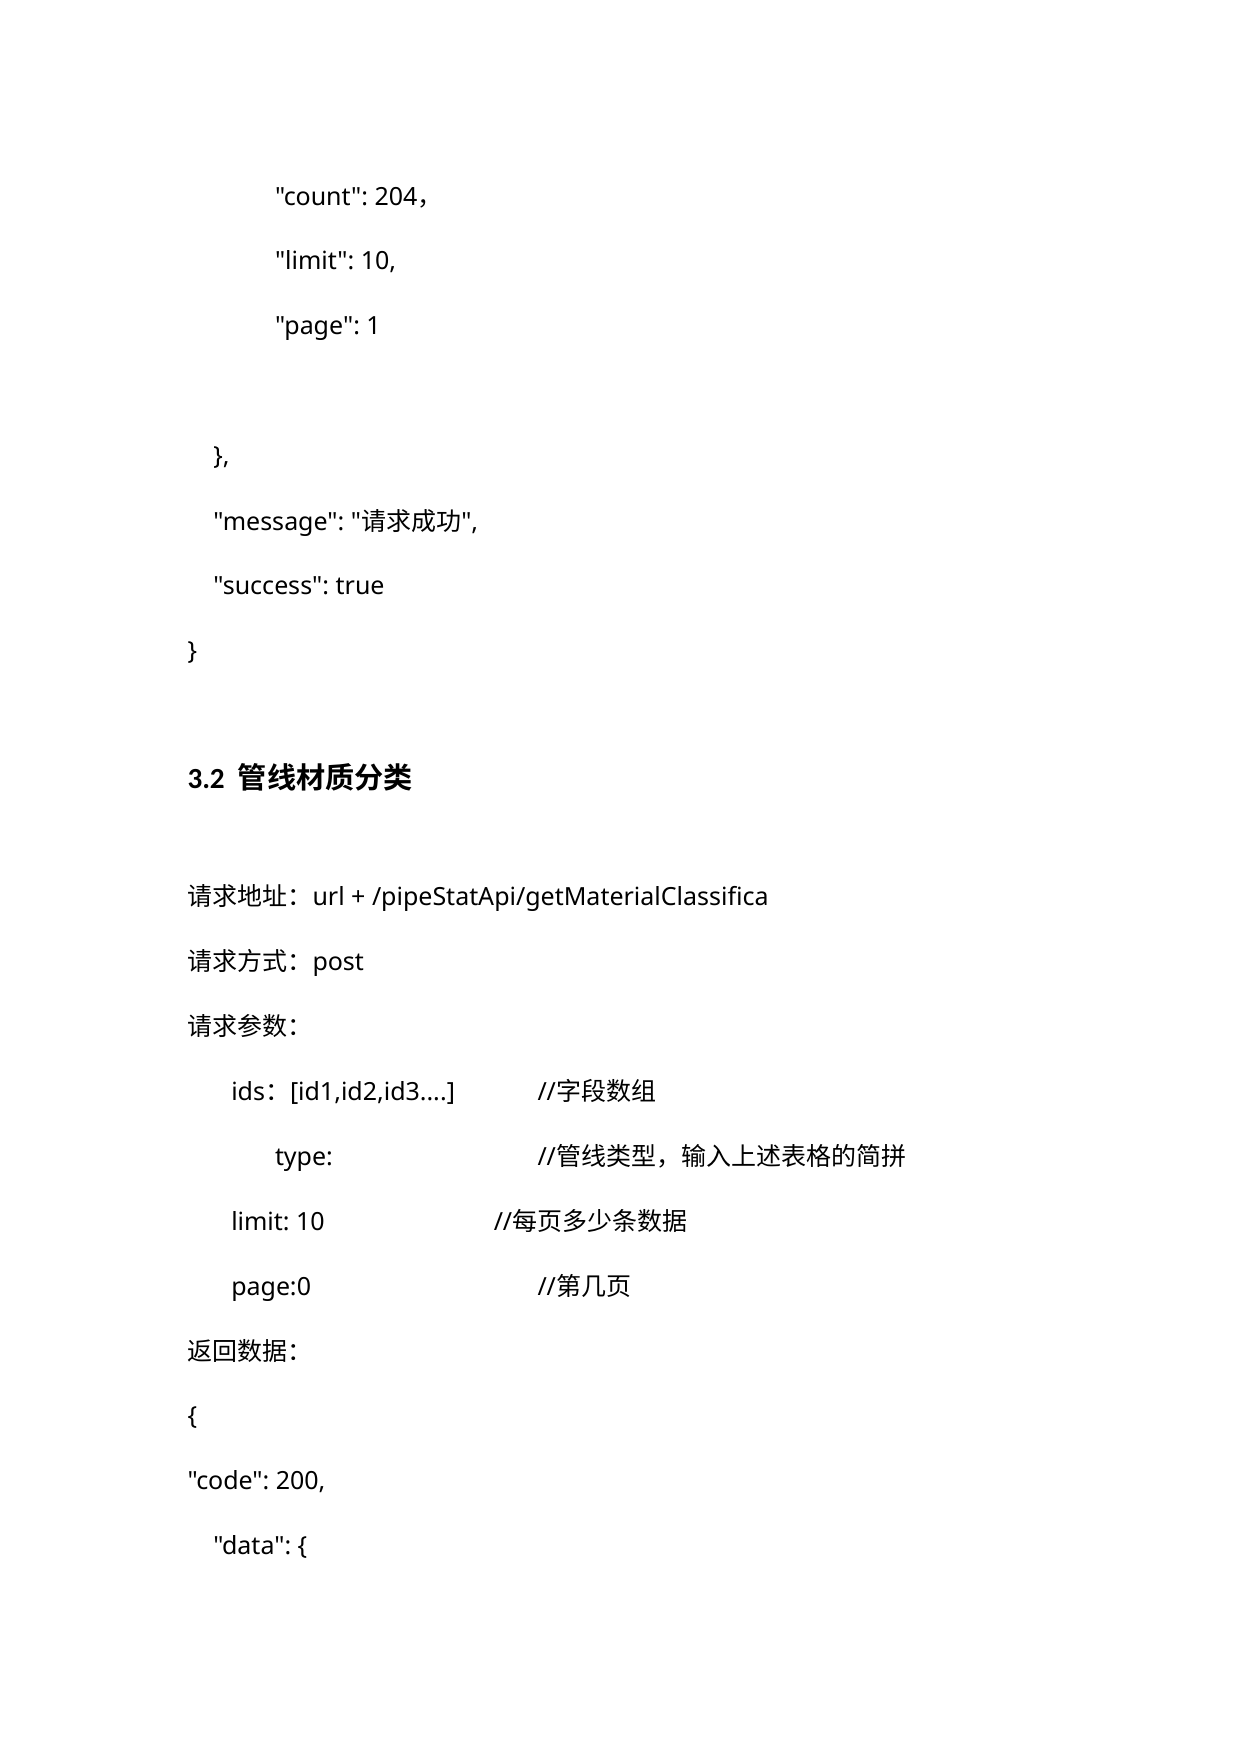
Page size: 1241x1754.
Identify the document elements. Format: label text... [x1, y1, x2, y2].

text "data": { [187, 1512, 1053, 1577]
text "count": 204， [187, 162, 1053, 227]
text limit: 10 //每页多少条数据 [187, 1187, 1053, 1252]
text 请求地址：url + /pipeStatApi/getMaterialClassifica [187, 862, 1053, 927]
text } [187, 617, 1053, 682]
text 返回数据： [187, 1317, 1053, 1382]
text "code": 200, [187, 1447, 1053, 1512]
text "message": "请求成功", [187, 487, 1053, 552]
text 请求方式：post [187, 927, 1053, 992]
subtitle 管线材质分类 [187, 744, 1053, 809]
text }, [187, 422, 1053, 487]
text "limit": 10, [187, 227, 1053, 292]
text ids：[id1,id2,id3....] //字段数组 [187, 1057, 1053, 1122]
text page:0 //第几页 [187, 1252, 1053, 1317]
text type: //管线类型，输入上述表格的简拼 [187, 1122, 1053, 1187]
text "page": 1 [187, 292, 1053, 357]
text "success": true [187, 552, 1053, 617]
text { [187, 1382, 1053, 1447]
text 请求参数： [187, 992, 1053, 1057]
